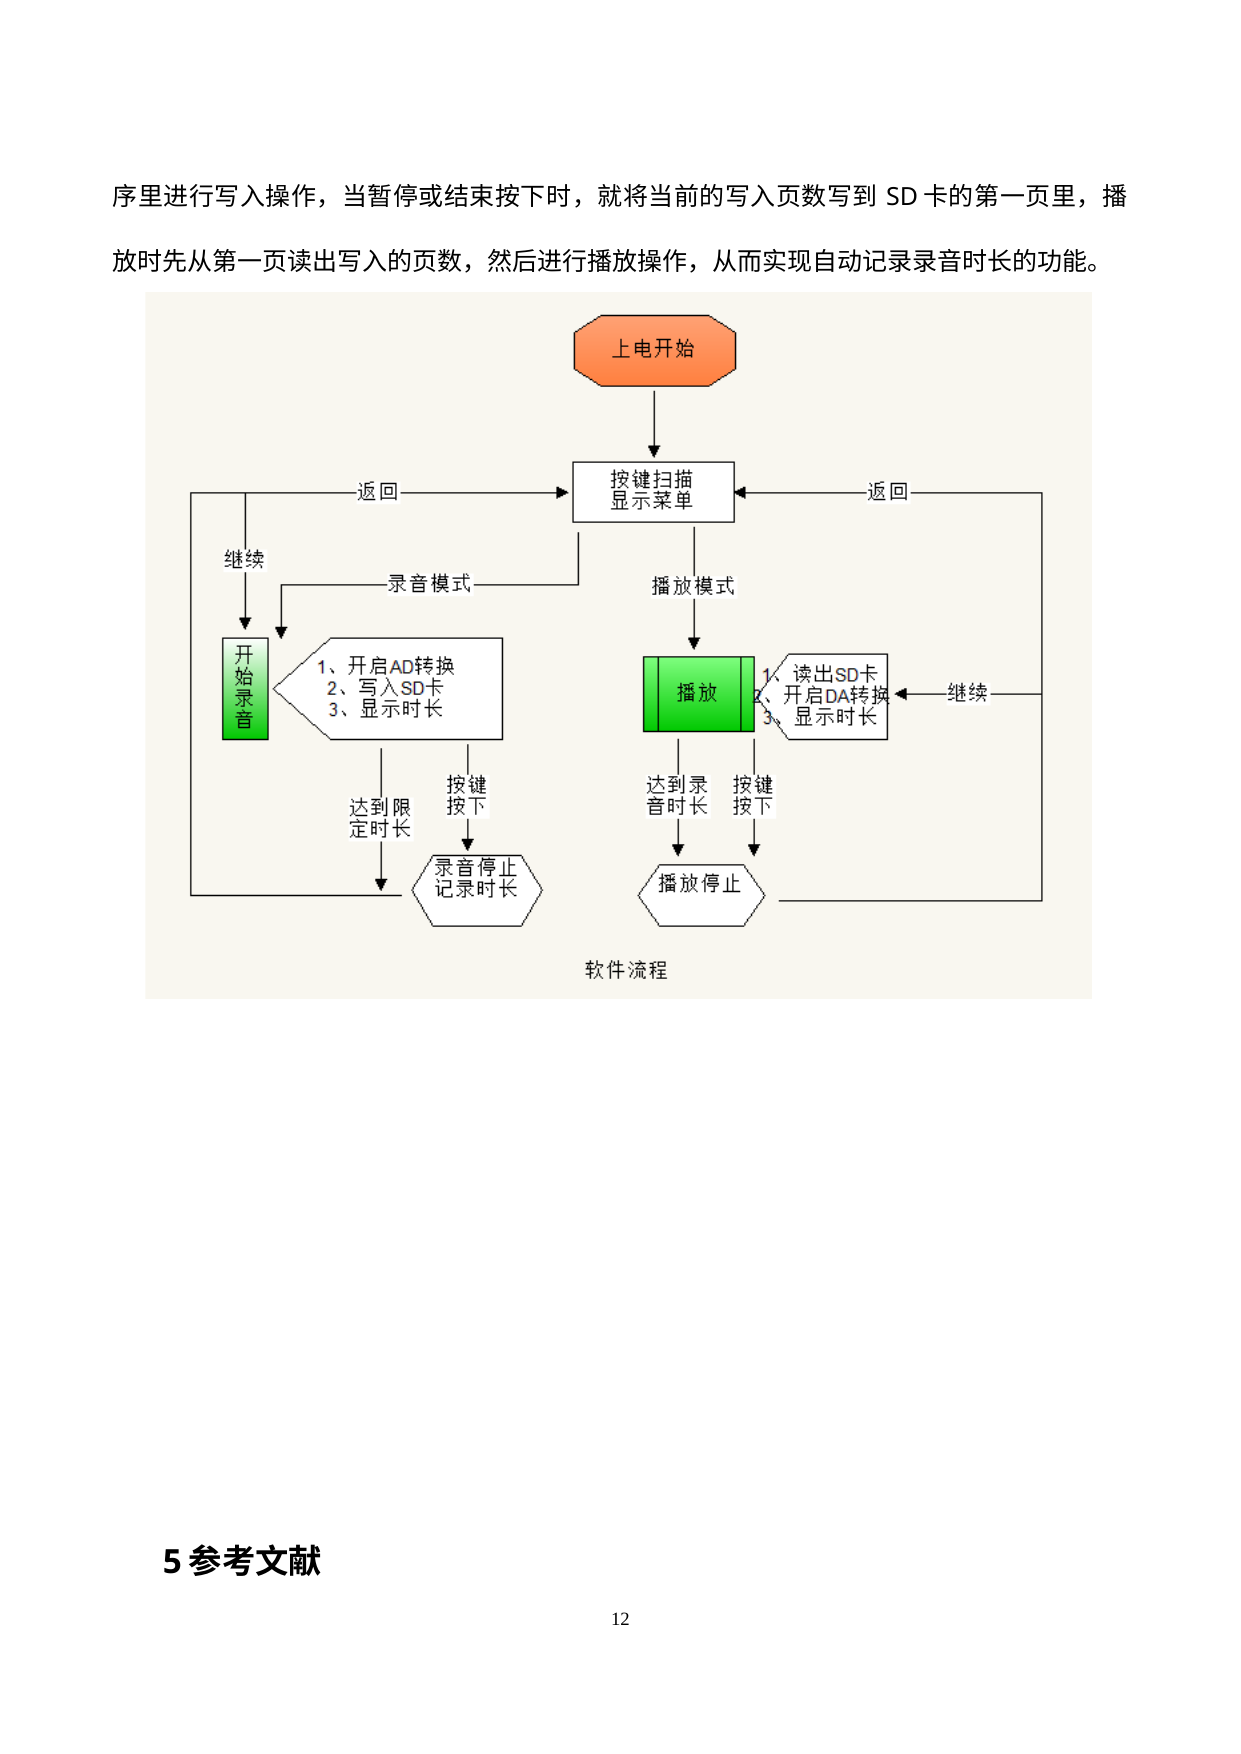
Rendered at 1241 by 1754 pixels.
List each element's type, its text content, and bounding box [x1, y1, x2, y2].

picture [145, 292, 1092, 999]
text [112, 162, 1128, 292]
text 5参考文献 [112, 1527, 1128, 1592]
